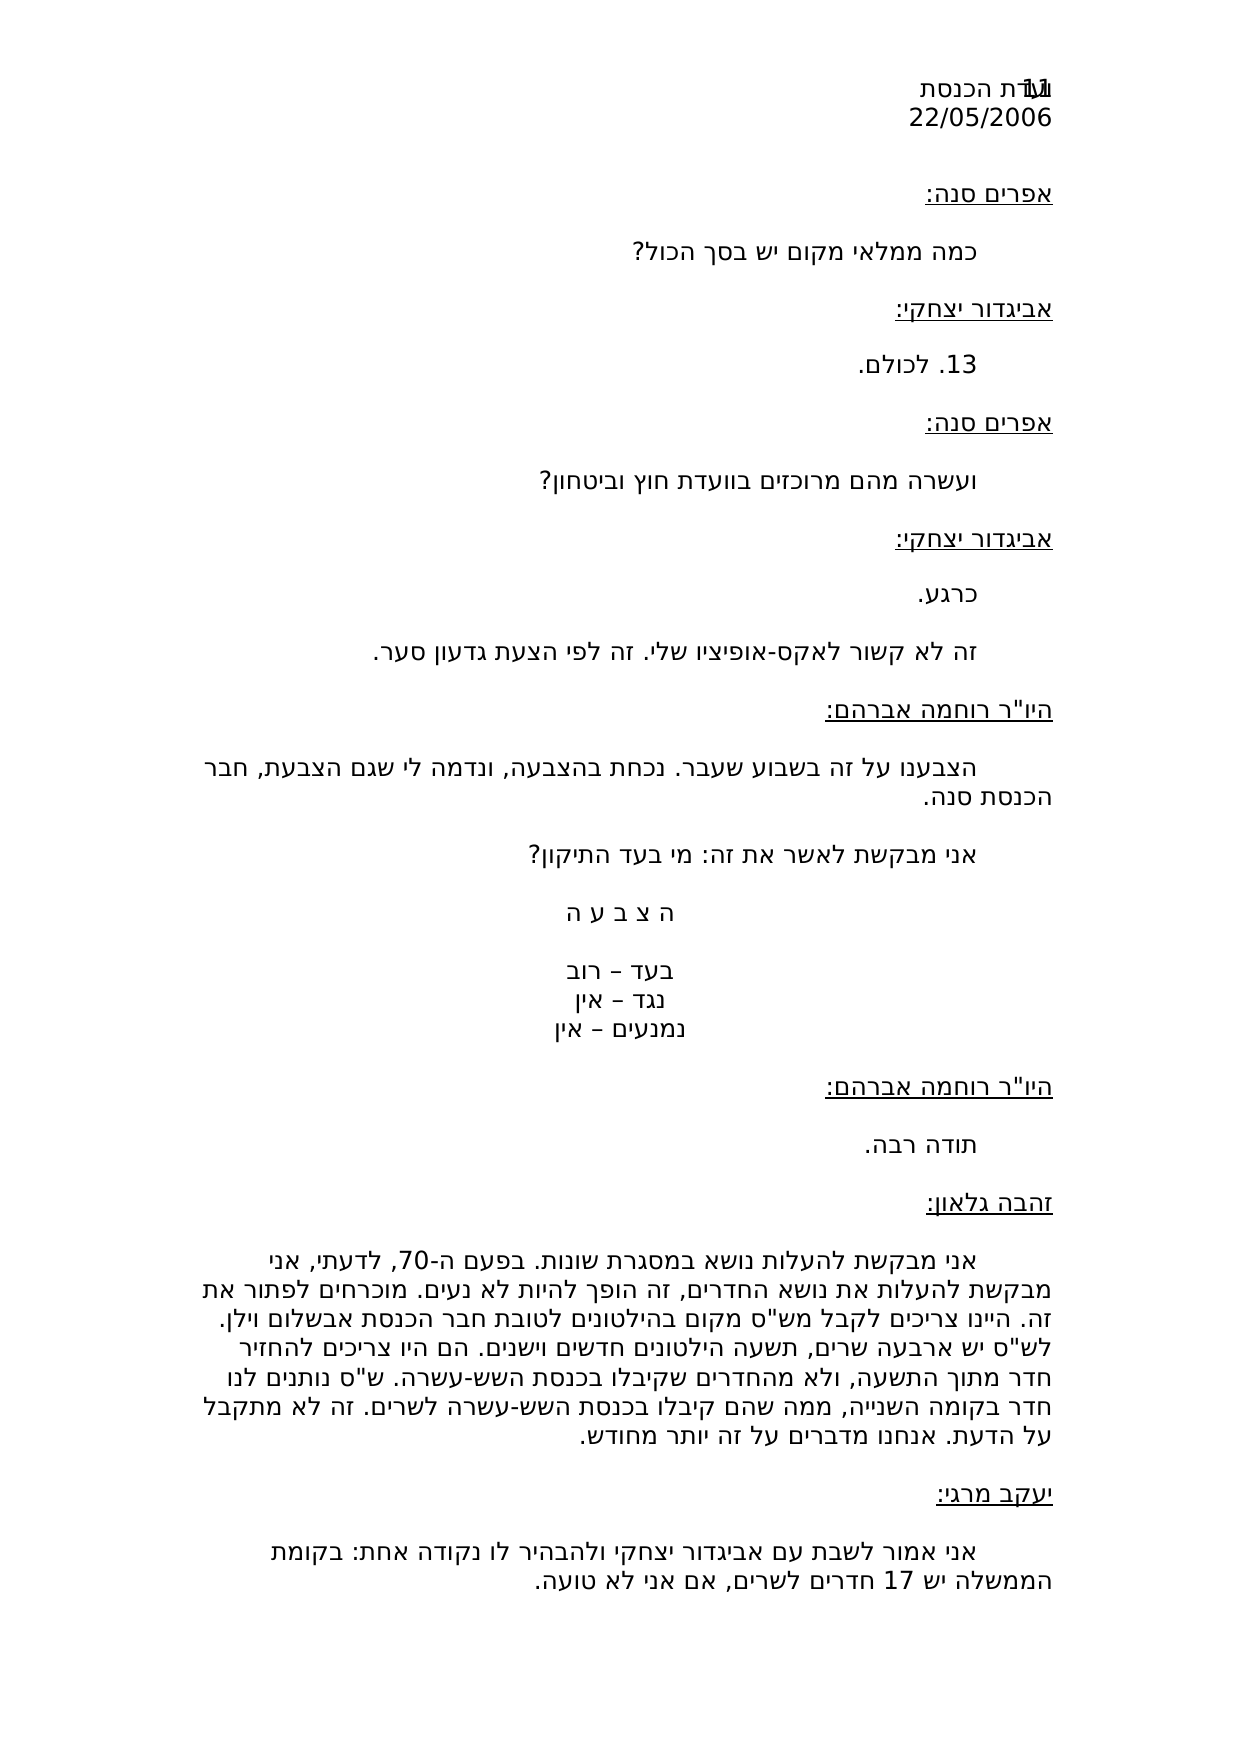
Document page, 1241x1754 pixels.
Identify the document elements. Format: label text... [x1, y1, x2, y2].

text נגד – אין [187, 985, 1053, 1014]
text כמה ממלאי מקום יש בסך הכול? [187, 237, 1053, 266]
text ה צ ב ע ה [187, 898, 1053, 927]
text אפרים סנה: [187, 179, 1053, 208]
text אני מבקשת להעלות נושא במסגרת שונות. בפעם ה-70, לדעתי, אני מבקשת להעלות את נושא החדרים, זה הופך להיות לא נעים. מוכרחים לפתור את זה. היינו צריכים לקבל מש"ס מקום בהילטונים לטובת חבר הכנסת אבשלום וילן. לש"ס יש ארבעה שרים, תשעה הילטונים חדשים וישנים. הם היו צריכים להחזיר חדר מתוך התשעה, ולא מהחדרים שקיבלו בכנסת השש-עשרה. ש"ס נותנים לנו חדר בקומה השנייה, ממה שהם קיבלו בכנסת השש-עשרה לשרים. זה לא מתקבל על הדעת. אנחנו מדברים על זה יותר מחודש. [187, 1246, 1053, 1450]
text 13. לכולם. [187, 350, 1053, 379]
text ועשרה מהם מרוכזים בוועדת חוץ וביטחון? [187, 466, 1053, 495]
subtitle אביגדור יצחקי: [187, 524, 1053, 553]
text זה לא קשור לאקס-אופיציו שלי. זה לפי הצעת גדעון סער. [187, 637, 1053, 666]
subtitle אביגדור יצחקי: [187, 294, 1053, 324]
text הצבענו על זה בשבוע שעבר. נכחת בהצבעה, ונדמה לי שגם הצבעת, חבר הכנסת סנה. [187, 753, 1053, 811]
text אני מבקשת לאשר את זה: מי בעד התיקון? [187, 840, 1053, 869]
text בעד – רוב [187, 956, 1053, 985]
text היו"ר רוחמה אברהם: [187, 695, 1053, 724]
text אני אמור לשבת עם אביגדור יצחקי ולהבהיר לו נקודה אחת: בקומת הממשלה יש 17 חדרים לשרים, אם אני לא טועה. [187, 1537, 1053, 1595]
text היו"ר רוחמה אברהם: [187, 1072, 1053, 1101]
text תודה רבה. [187, 1130, 1053, 1159]
text יעקב מרגי: [187, 1479, 1053, 1508]
text נמנעים – אין [187, 1014, 1053, 1043]
text כרגע. [187, 579, 1053, 608]
text אפרים סנה: [187, 408, 1053, 437]
text זהבה גלאון: [187, 1188, 1053, 1217]
